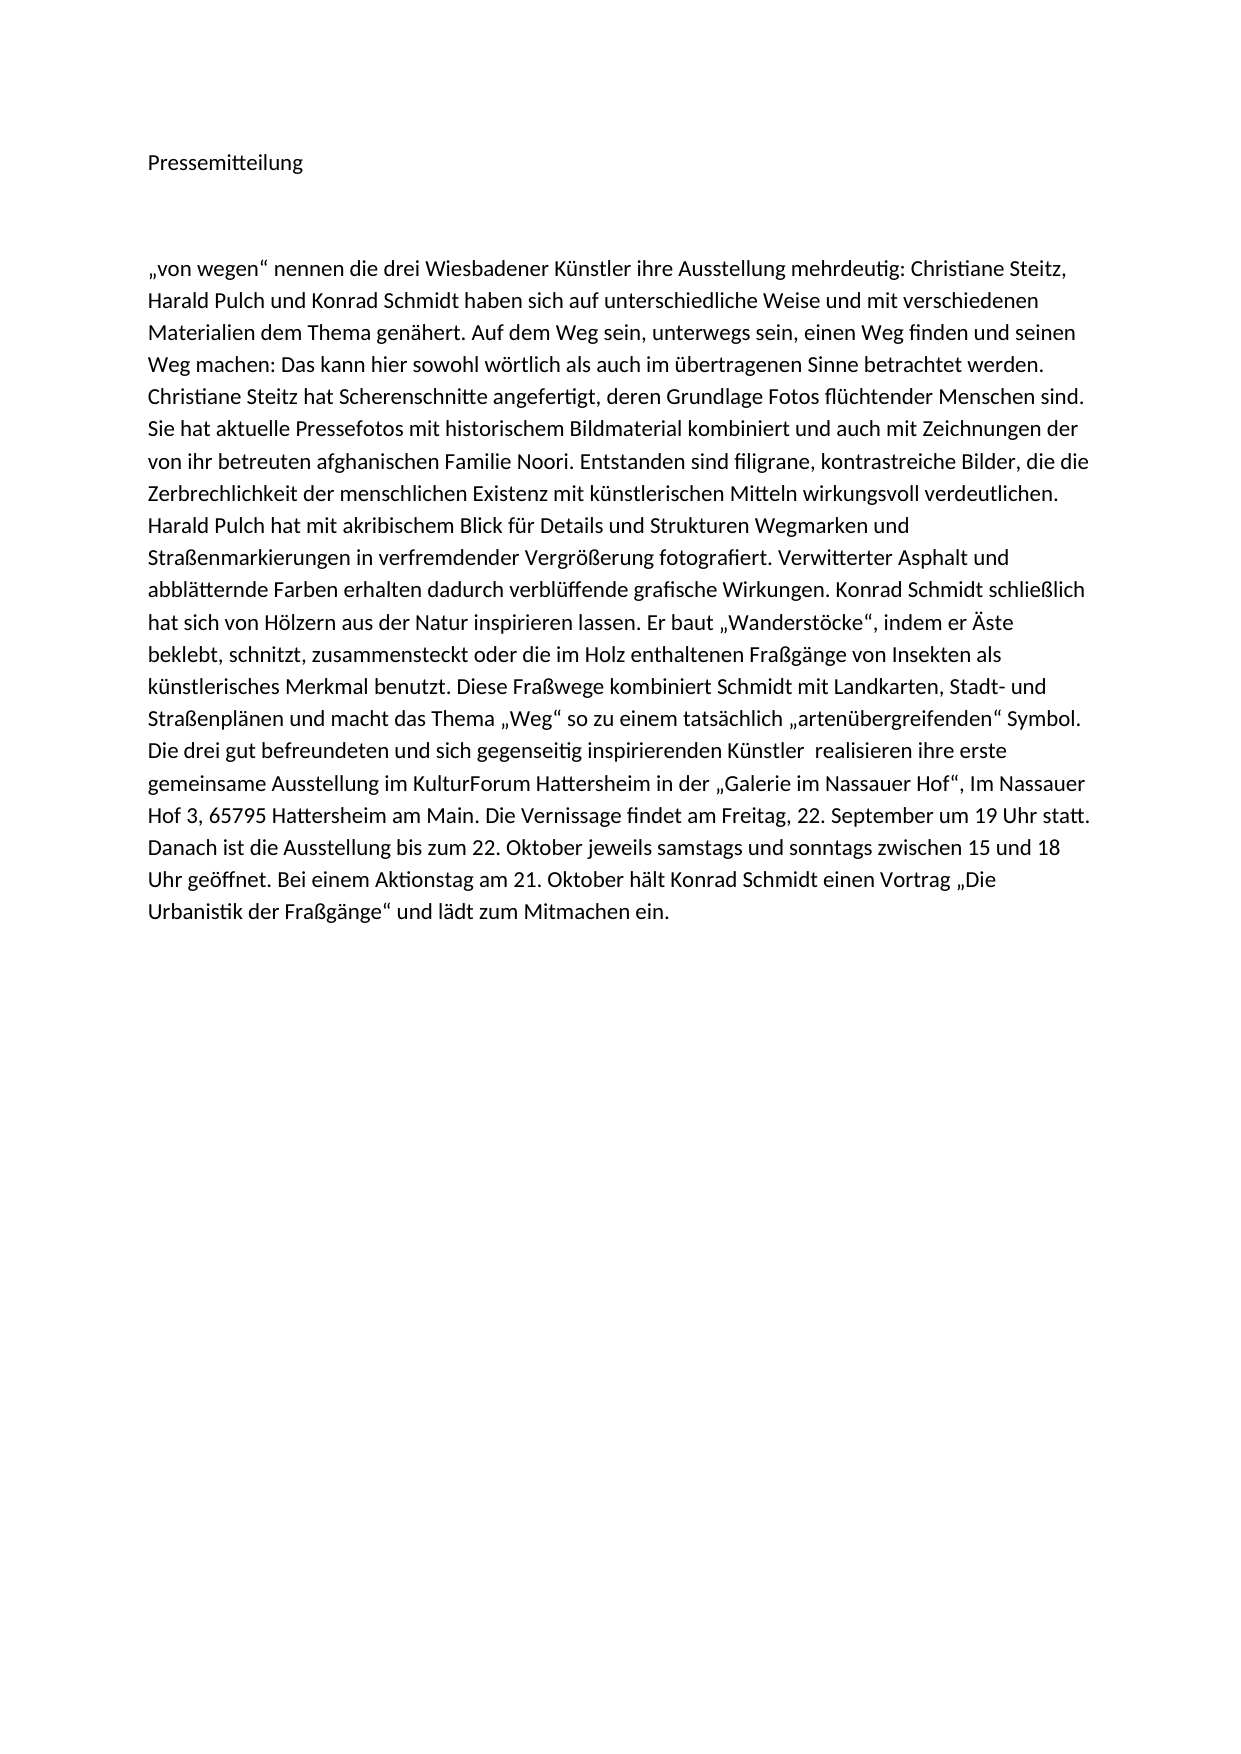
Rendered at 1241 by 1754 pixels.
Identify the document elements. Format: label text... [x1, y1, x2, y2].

text Pressemitteilung [148, 148, 1093, 176]
text „von wegen“ nennen die drei Wiesbadener Künstler ihre Ausstellung mehrdeutig: Christiane Steitz, Harald Pulch und Konrad Schmidt haben sich auf unterschiedliche Weise und mit verschiedenen Materialien dem Thema genähert. Auf dem Weg sein, unterwegs sein, einen Weg finden und seinen Weg machen: Das kann hier sowohl wörtlich als auch im übertragenen Sinne betrachtet werden. Christiane Steitz hat Scherenschnitte angefertigt, deren Grundlage Fotos flüchtender Menschen sind. Sie hat aktuelle Pressefotos mit historischem Bildmaterial kombiniert und auch mit Zeichnungen der von ihr betreuten afghanischen Familie Noori. Entstanden sind filigrane, kontrastreiche Bilder, die die Zerbrechlichkeit der menschlichen Existenz mit künstlerischen Mitteln wirkungsvoll verdeutlichen. Harald Pulch hat mit akribischem Blick für Details und Strukturen Wegmarken und Straßenmarkierungen in verfremdender Vergrößerung fotografiert. Verwitterter Asphalt und abblätternde Farben erhalten dadurch verblüffende grafische Wirkungen. Konrad Schmidt schließlich hat sich von Hölzern aus der Natur inspirieren lassen. Er baut „Wanderstöcke“, indem er Äste beklebt, schnitzt, zusammensteckt oder die im Holz enthaltenen Fraßgänge von Insekten als künstlerisches Merkmal benutzt. Diese Fraßwege kombiniert Schmidt mit Landkarten, Stadt- und Straßenplänen und macht das Thema „Weg“ so zu einem tatsächlich „artenübergreifenden“ Symbol. Die drei gut befreundeten und sich gegenseitig inspirierenden Künstler realisieren ihre erste gemeinsame Ausstellung im KulturForum Hattersheim in der „Galerie im Nassauer Hof“, Im Nassauer Hof 3, 65795 Hattersheim am Main. Die Vernissage findet am Freitag, 22. September um 19 Uhr statt. Danach ist die Ausstellung bis zum 22. Oktober jeweils samstags und sonntags zwischen 15 und 18 Uhr geöffnet. Bei einem Aktionstag am 21. Oktober hält Konrad Schmidt einen Vortrag „Die Urbanistik der Fraßgänge“ und lädt zum Mitmachen ein. [148, 254, 1093, 925]
